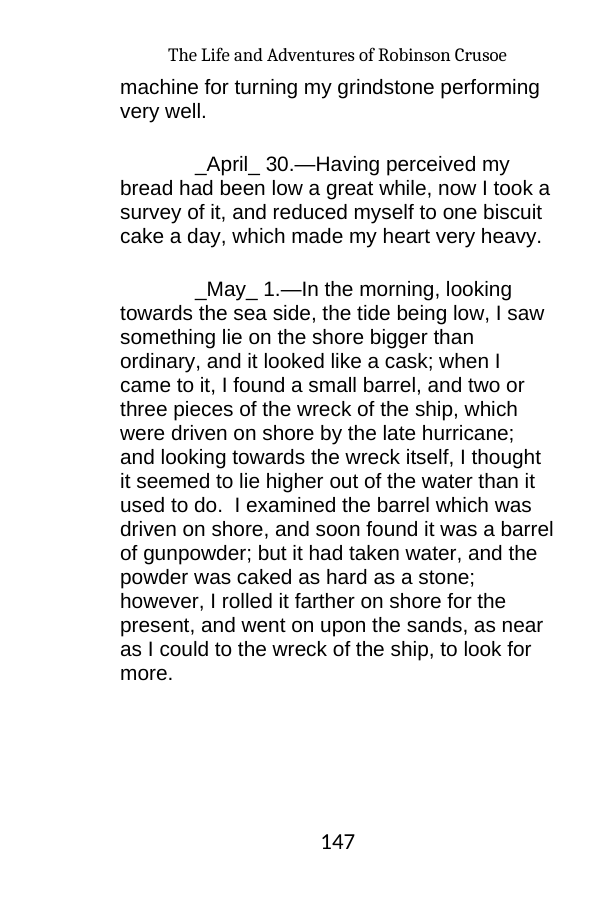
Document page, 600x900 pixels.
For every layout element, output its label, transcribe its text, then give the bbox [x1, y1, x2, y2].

text _April_ 28, 29.—These two whole days I took up in grinding my tools, my machine for turning my grindstone performing very well. [120, 75, 555, 123]
text _May_ 1.—In the morning, looking towards the sea side, the tide being low, I saw something lie on the shore bigger than ordinary, and it looked like a cask; when I came to it, I found a small barrel, and two or three pieces of the wreck of the ship, which were driven on shore by the late hurricane; and looking towards the wreck itself, I thought it seemed to lie higher out of the water than it used to do. I examined the barrel which was driven on shore, and soon found it was a barrel of gunpowder; but it had taken water, and the powder was caked as hard as a stone; however, I rolled it farther on shore for the present, and went on upon the sands, as near as I could to the wreck of the ship, to look for more. [120, 277, 555, 684]
text _April_ 30.—Having perceived my bread had been low a great while, now I took a survey of it, and reduced myself to one biscuit cake a day, which made my heart very heavy. [120, 152, 555, 248]
